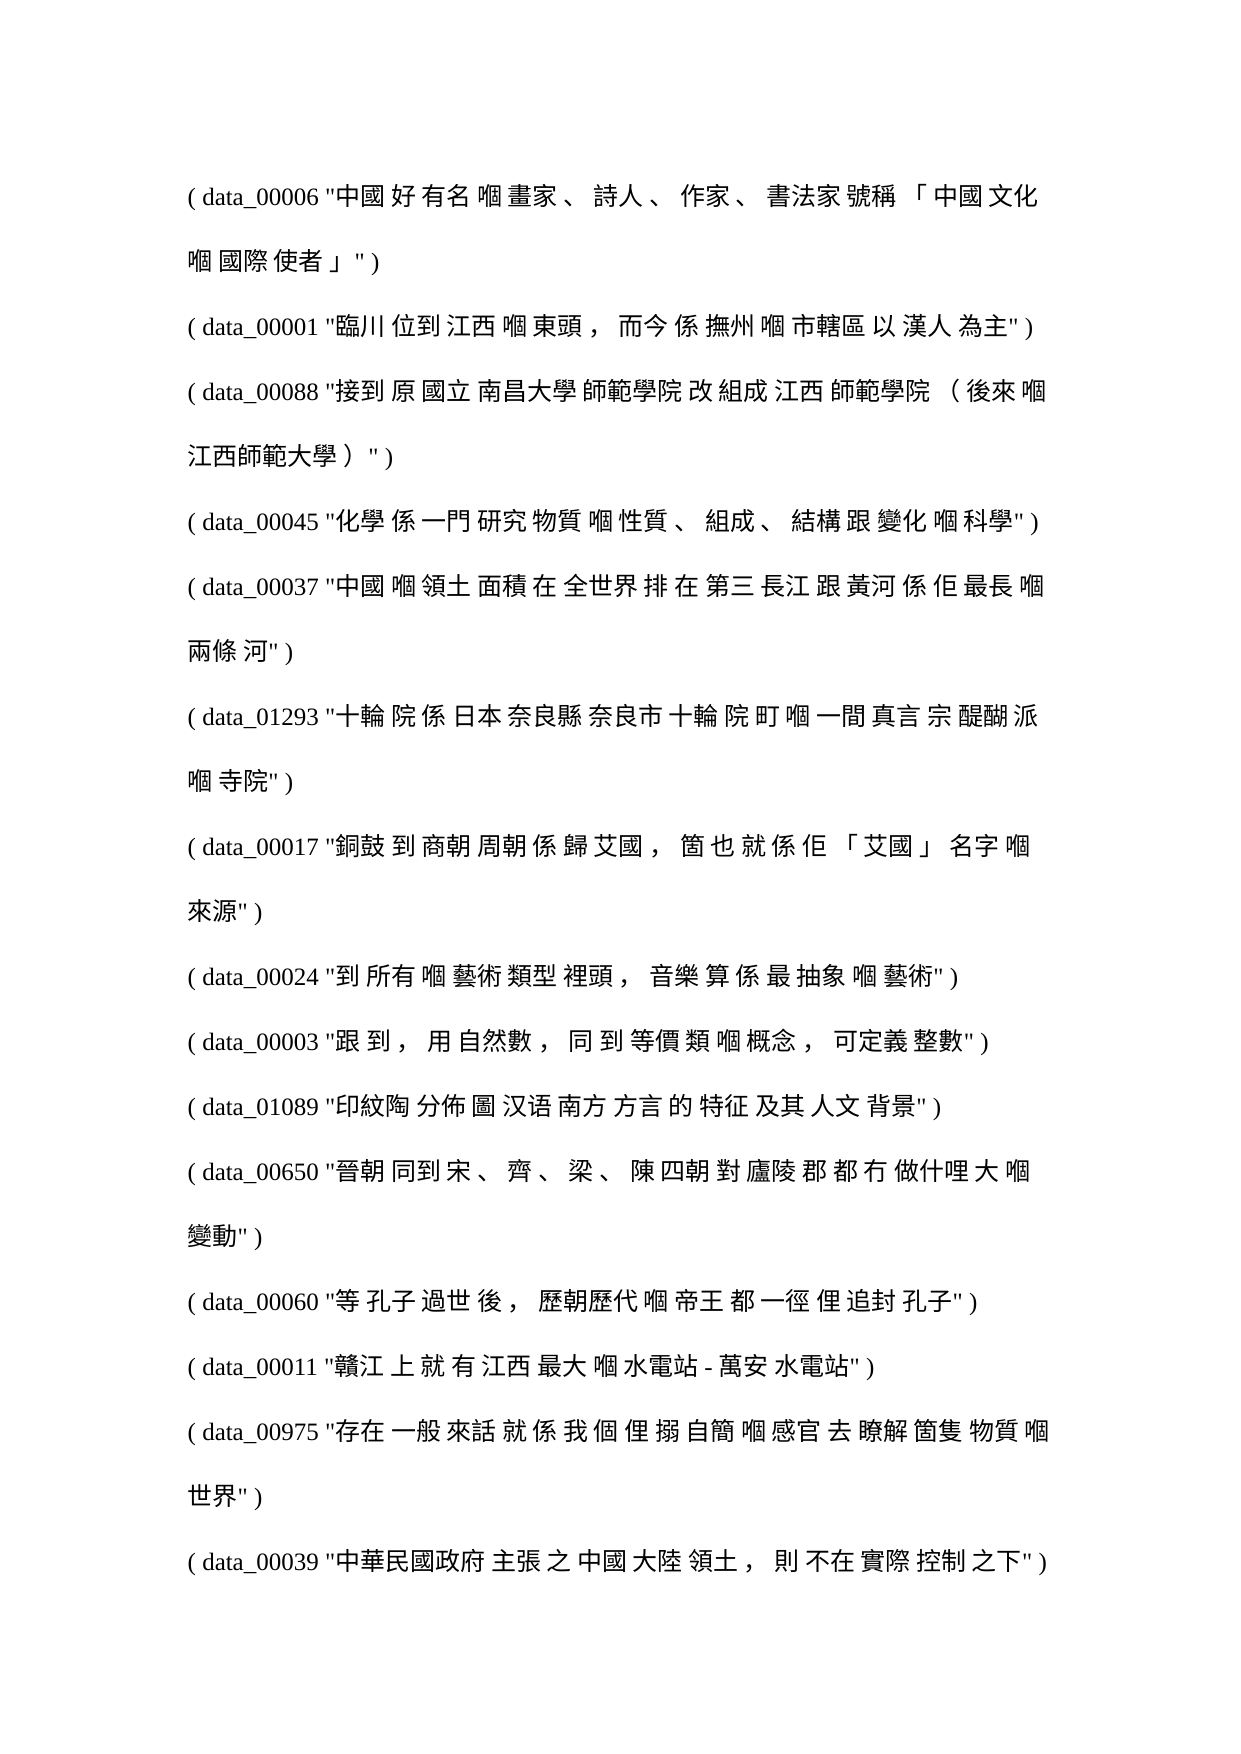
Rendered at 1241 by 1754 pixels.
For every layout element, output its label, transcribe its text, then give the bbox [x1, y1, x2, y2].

text ( data_00060 "等 孔子 過世 後 ， 歷朝歷代 嗰 帝王 都 一徑 俚 追封 孔子" ) [187, 1267, 1053, 1332]
text ( data_00039 "中華民國政府 主張 之 中國 大陸 領土 ， 則 不在 實際 控制 之下" ) [187, 1527, 1053, 1592]
text ( data_00003 "跟 到 ， 用 自然數 ， 同 到 等價 類 嗰 概念 ， 可定義 整數" ) [187, 1007, 1053, 1072]
text ( data_00650 "晉朝 同到 宋 、 齊 、 梁 、 陳 四朝 對 廬陵 郡 都 冇 做什哩 大 嗰 變動" ) [187, 1137, 1053, 1267]
text ( data_01293 "十輪 院 係 日本 奈良縣 奈良市 十輪 院 町 嗰 一間 真言 宗 醍醐 派 嗰 寺院" ) [187, 682, 1053, 812]
text ( data_00045 "化學 係 一門 研究 物質 嗰 性質 、 組成 、 結構 跟 變化 嗰 科學" ) [187, 487, 1053, 552]
text ( data_00088 "接到 原 國立 南昌大學 師範學院 改 組成 江西 師範學院 （ 後來 嗰 江西師範大學 ）" ) [187, 357, 1053, 487]
text ( data_00001 "臨川 位到 江西 嗰 東頭 ， 而今 係 撫州 嗰 市轄區 以 漢人 為主" ) [187, 292, 1053, 357]
text ( data_00024 "到 所有 嗰 藝術 類型 裡頭 ， 音樂 算 係 最 抽象 嗰 藝術" ) [187, 942, 1053, 1007]
text ( data_00011 "贛江 上 就 有 江西 最大 嗰 水電站 - 萬安 水電站" ) [187, 1332, 1053, 1397]
text ( data_00037 "中國 嗰 領土 面積 在 全世界 排 在 第三 長江 跟 黃河 係 佢 最長 嗰 兩條 河" ) [187, 552, 1053, 682]
text ( data_00006 "中國 好 有名 嗰 畫家 、 詩人 、 作家 、 書法家 號稱 「 中國 文化 嗰 國際 使者 」" ) [187, 162, 1053, 292]
text ( data_00017 "銅鼓 到 商朝 周朝 係 歸 艾國 ， 箇 也 就 係 佢 「 艾國 」 名字 嗰 來源" ) [187, 812, 1053, 942]
text ( data_01089 "印紋陶 分佈 圖 汉语 南方 方言 的 特征 及其 人文 背景" ) [187, 1072, 1053, 1137]
text ( data_00975 "存在 一般 來話 就 係 我 個 俚 搦 自簡 嗰 感官 去 瞭解 箇隻 物質 嗰 世界" ) [187, 1397, 1053, 1527]
